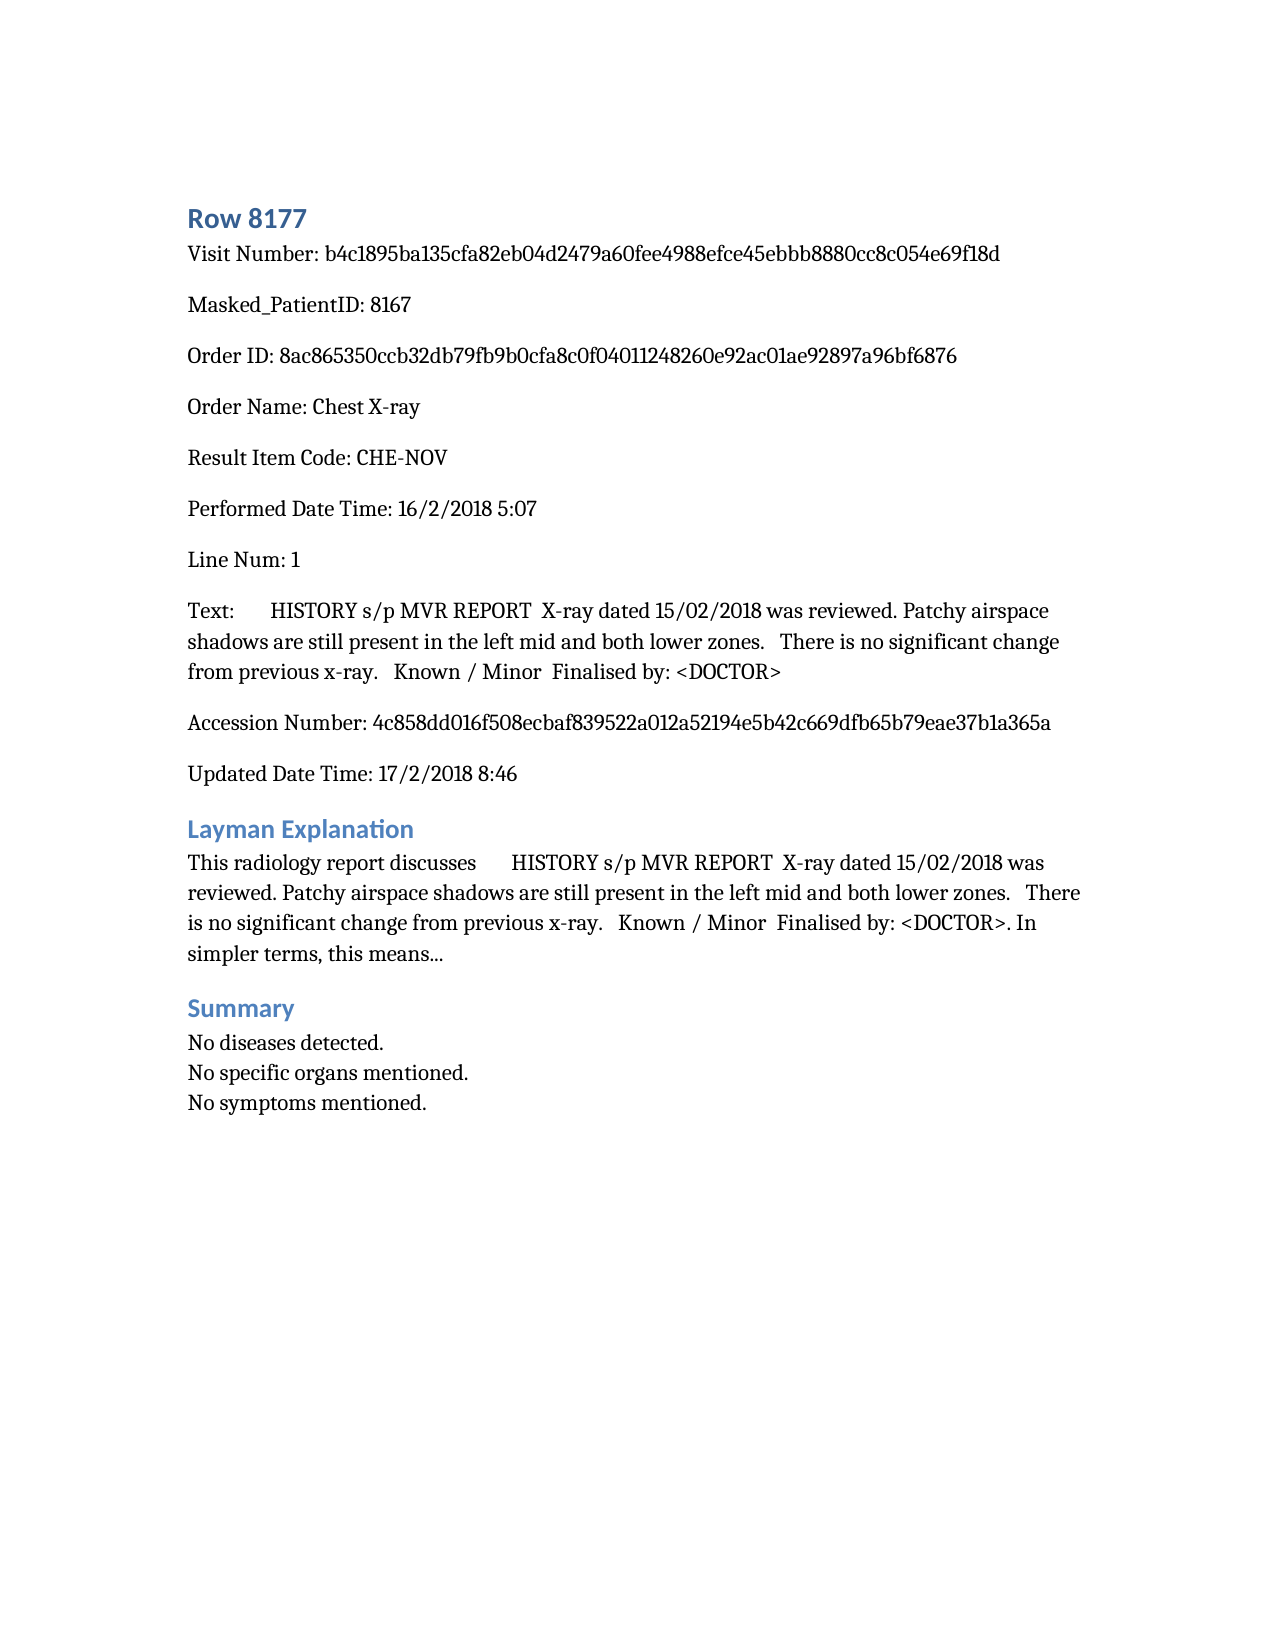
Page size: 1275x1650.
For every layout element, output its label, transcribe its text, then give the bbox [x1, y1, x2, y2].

text Accession Number: 4c858dd016f508ecbaf839522a012a52194e5b42c669dfb65b79eae37b1a365a [187, 710, 1087, 736]
text Masked_PatientID: 8167 [187, 292, 1087, 318]
subtitle Summary [187, 991, 1087, 1024]
text Visit Number: b4c1895ba135cfa82eb04d2479a60fee4988efce45ebbb8880cc8c054e69f18d [187, 241, 1087, 267]
subtitle Layman Explanation [187, 812, 1087, 845]
subtitle Row 8177 [187, 200, 1087, 236]
text Text: HISTORY s/p MVR REPORT X-ray dated 15/02/2018 was reviewed. Patchy airspace shadows are still present in the left mid and both lower zones. There is no significant change from previous x-ray. Known / Minor Finalised by: <DOCTOR> [187, 598, 1087, 685]
text Line Num: 1 [187, 547, 1087, 573]
text Order Name: Chest X-ray [187, 394, 1087, 420]
text Order ID: 8ac865350ccb32db79fb9b0cfa8c0f04011248260e92ac01ae92897a96bf6876 [187, 343, 1087, 369]
text Updated Date Time: 17/2/2018 8:46 [187, 761, 1087, 787]
text This radiology report discusses HISTORY s/p MVR REPORT X-ray dated 15/02/2018 was reviewed. Patchy airspace shadows are still present in the left mid and both lower zones. There is no significant change from previous x-ray. Known / Minor Finalised by: <DOCTOR>. In simpler terms, this means... [187, 850, 1087, 967]
text No diseases detected. No specific organs mentioned. No symptoms mentioned. [187, 1029, 1087, 1116]
text Performed Date Time: 16/2/2018 5:07 [187, 496, 1087, 522]
text Result Item Code: CHE-NOV [187, 445, 1087, 471]
